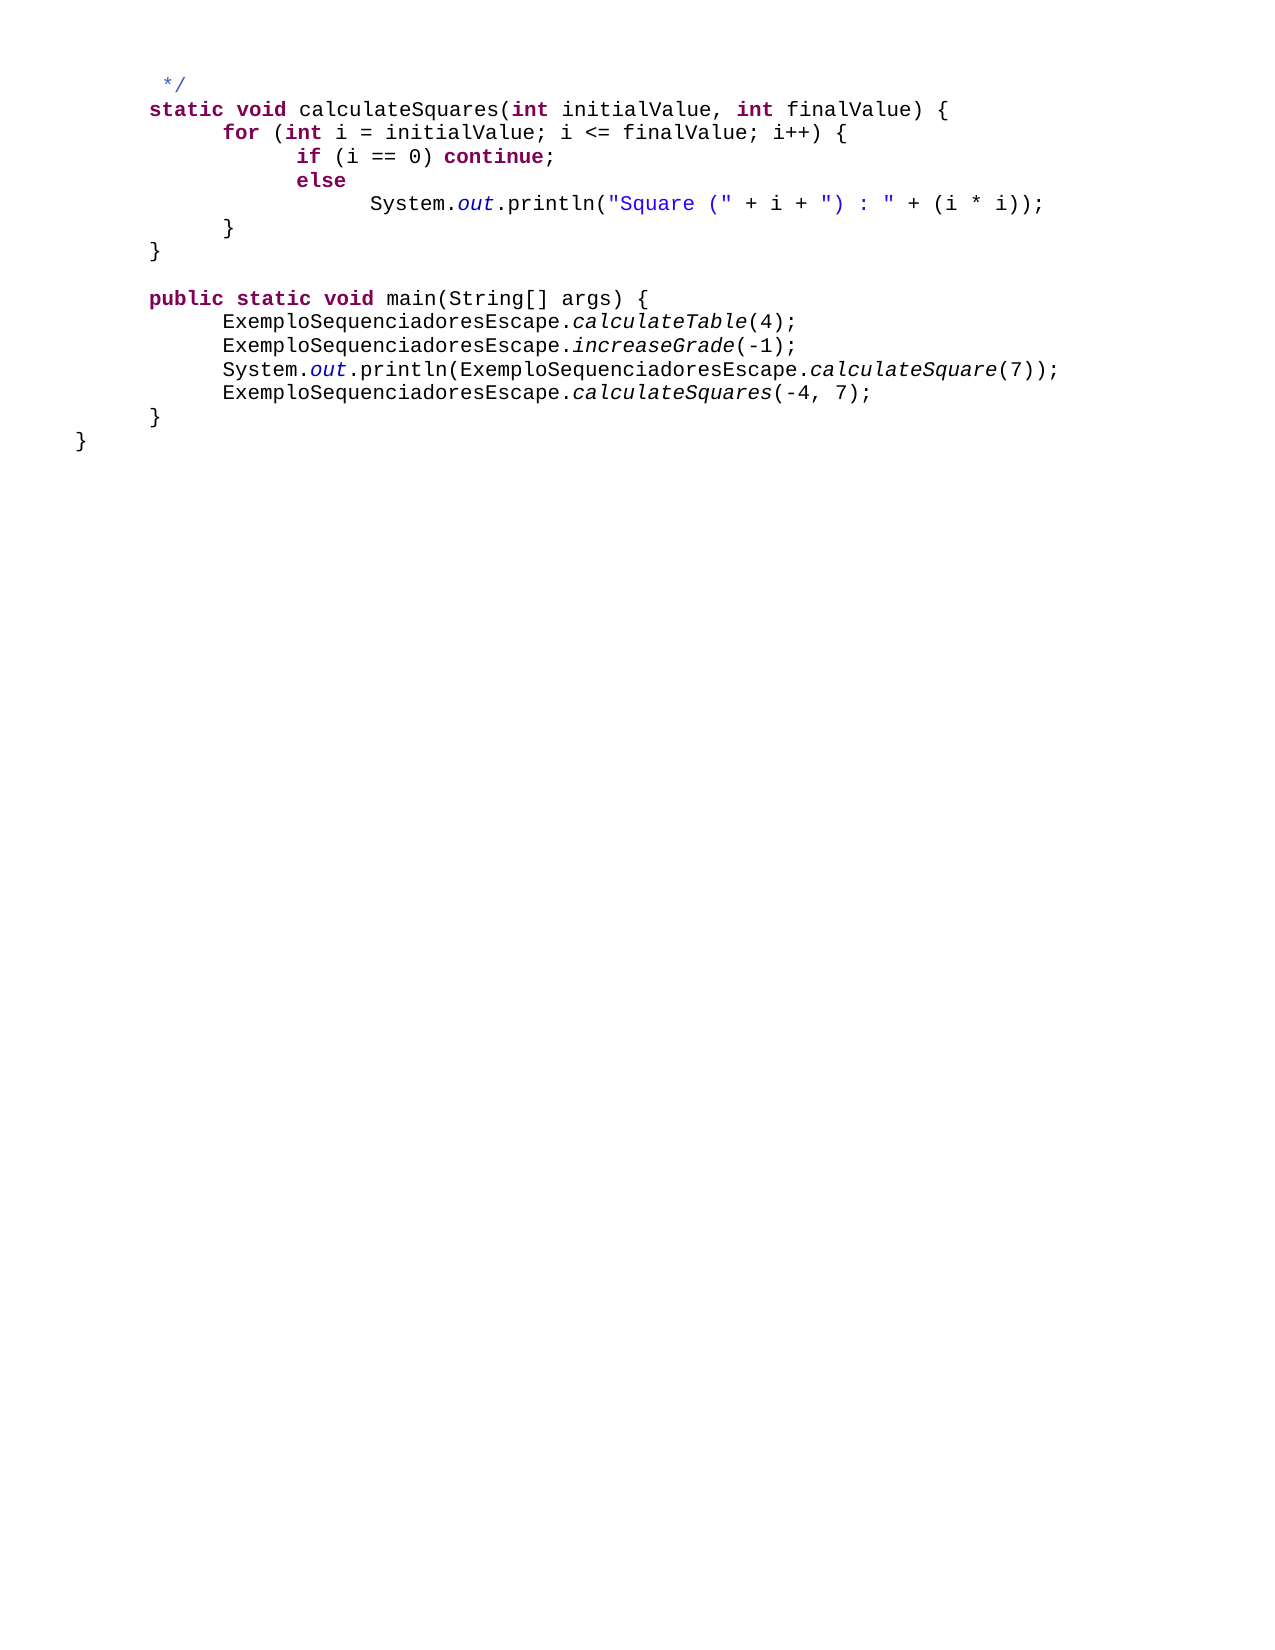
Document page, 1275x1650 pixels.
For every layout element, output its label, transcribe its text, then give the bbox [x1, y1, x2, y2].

text System.out.println(ExemploSequenciadoresEscape.calculateSquare(7)); [75, 359, 1200, 382]
text } [75, 430, 1200, 453]
text */ [75, 75, 1200, 99]
text } [75, 217, 1200, 241]
text ExemploSequenciadoresEscape.calculateSquares(-4, 7); [75, 382, 1200, 406]
text static void calculateSquares(int initialValue, int finalValue) { [75, 99, 1200, 122]
text System.out.println("Square (" + i + ") : " + (i * i)); [75, 193, 1200, 217]
text else [75, 169, 1200, 193]
text for (int i = initialValue; i <= finalValue; i++) { [75, 122, 1200, 146]
text public static void main(String[] args) { [75, 288, 1200, 311]
text ExemploSequenciadoresEscape.increaseGrade(-1); [75, 335, 1200, 359]
text } [75, 406, 1200, 430]
text } [75, 241, 1200, 264]
text ExemploSequenciadoresEscape.calculateTable(4); [75, 311, 1200, 335]
text if (i == 0) continue; [75, 146, 1200, 169]
